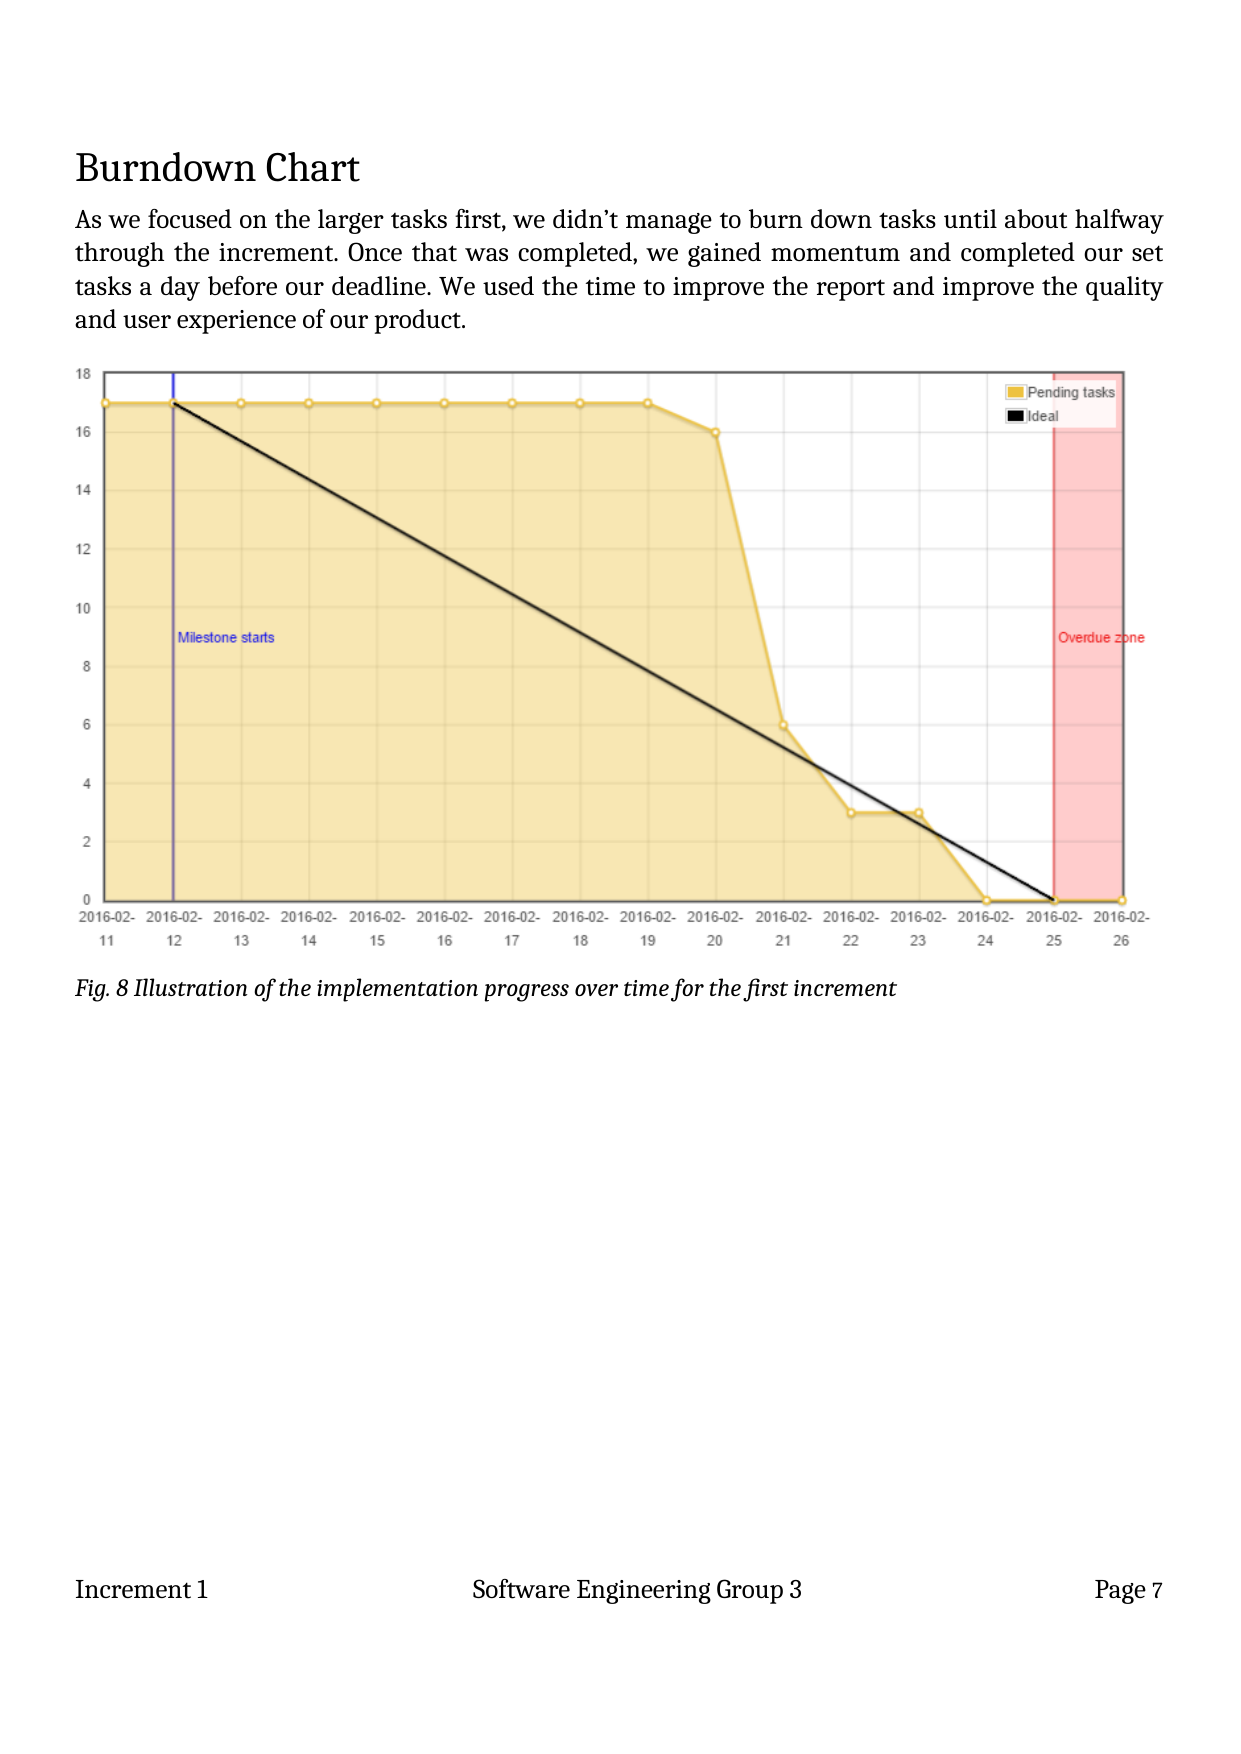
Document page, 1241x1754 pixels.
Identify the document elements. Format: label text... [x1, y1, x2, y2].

picture [75, 354, 1160, 955]
text As we focused on the larger tasks first, we didn’t manage to burn down tasks until about halfway through the increment. Once that was completed, we gained momentum and completed our set tasks a day before our deadline. We used the time to improve the report and improve the quality and user experience of our product. [75, 204, 1165, 336]
subtitle Burndown Chart [75, 143, 1165, 191]
text Fig. 8 Illustration of the implementation progress over time for the first increment [75, 974, 1165, 1003]
